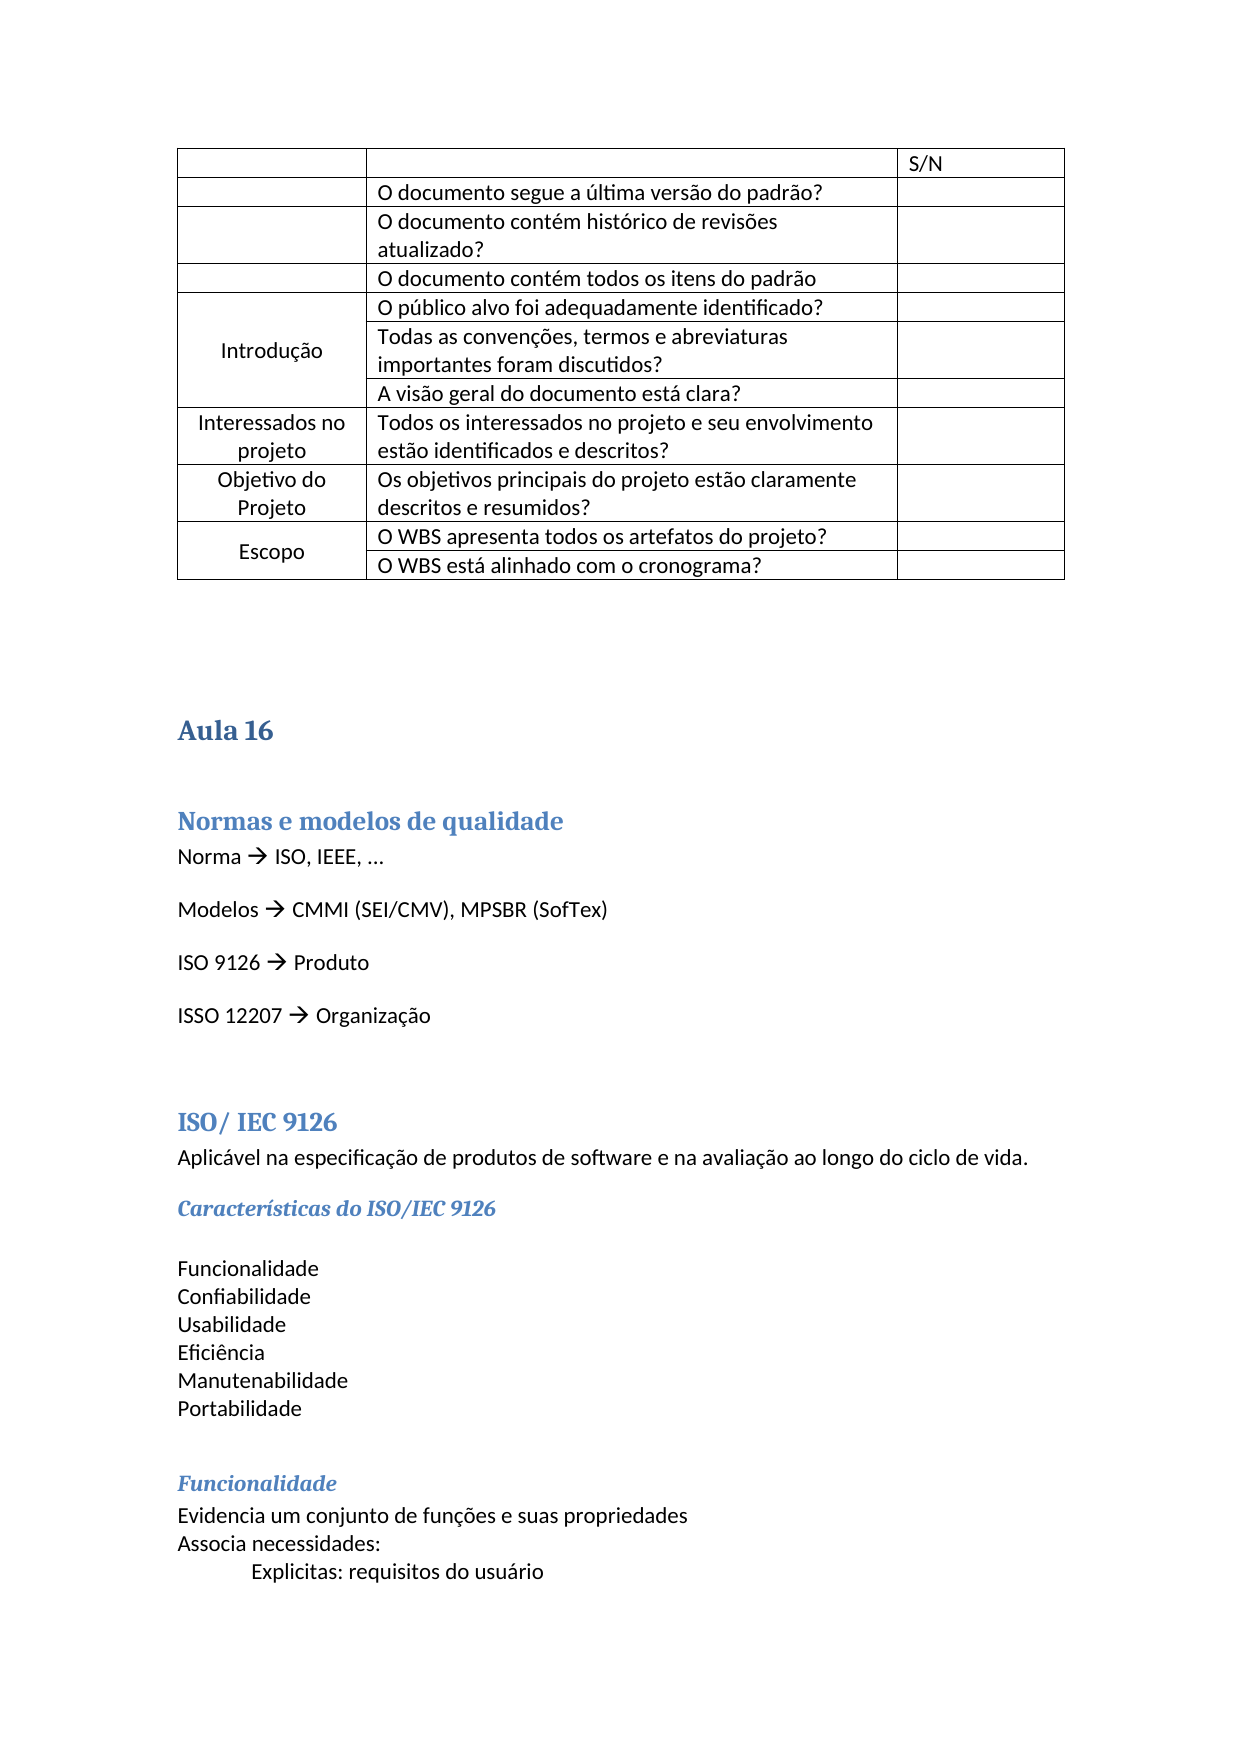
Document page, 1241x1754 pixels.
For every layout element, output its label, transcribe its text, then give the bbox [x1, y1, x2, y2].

table_cell [898, 264, 1064, 292]
table_cell Objetivo do Projeto [178, 465, 366, 521]
text Modelos CMMI (SEI/CMV), MPSBR (SofTex) [177, 895, 1063, 923]
table_cell O documento segue a última versão do padrão? [367, 178, 897, 206]
text Manutenabilidade [177, 1366, 1063, 1394]
table_cell [178, 264, 366, 292]
table_cell O público alvo foi adequadamente identificado? [367, 293, 897, 321]
text Norma ISO, IEEE, ... [177, 842, 1063, 870]
table_cell Os objetivos principais do projeto estão claramente descritos e resumidos? [367, 465, 897, 521]
table_cell [898, 465, 1064, 521]
subtitle Normas e modelos de qualidade [177, 806, 1063, 837]
table_cell [178, 207, 366, 263]
subtitle Características do ISO/IEC 9126 [177, 1196, 1063, 1222]
subtitle Aula 16 [177, 714, 1063, 748]
table_cell O WBS apresenta todos os artefatos do projeto? [367, 522, 897, 550]
table_cell [898, 178, 1064, 206]
subtitle Funcionalidade [177, 1471, 1063, 1497]
table_cell [898, 379, 1064, 407]
table_cell O documento contém todos os itens do padrão [367, 264, 897, 292]
table_cell Escopo [178, 522, 366, 579]
table_cell [178, 178, 366, 206]
text Funcionalidade [177, 1254, 1063, 1282]
text Usabilidade [177, 1310, 1063, 1338]
table_cell Todos os interessados no projeto e seu envolvimento estão identificados e descritos? [367, 408, 897, 464]
table_cell [367, 149, 897, 177]
text Associa necessidades: [177, 1529, 1063, 1557]
table_cell Todas as convenções, termos e abreviaturas importantes foram discutidos? [367, 322, 897, 378]
subtitle ISO/ IEC 9126 [177, 1107, 1063, 1138]
table_cell [898, 293, 1064, 321]
table_cell [898, 207, 1064, 263]
table_cell [898, 522, 1064, 550]
text Eficiência [177, 1338, 1063, 1366]
table_cell [178, 149, 366, 177]
text Aplicável na especificação de produtos de software e na avaliação ao longo do ciclo de vida. [177, 1143, 1063, 1171]
text Confiabilidade [177, 1282, 1063, 1310]
text Portabilidade [177, 1394, 1063, 1422]
table_cell O WBS está alinhado com o cronograma? [367, 551, 897, 579]
table_cell [898, 322, 1064, 378]
table_cell Introdução [178, 293, 366, 407]
text Explicitas: requisitos do usuário [177, 1557, 1063, 1585]
table_cell Interessados no projeto [178, 408, 366, 464]
table_cell O documento contém histórico de revisões atualizado? [367, 207, 897, 263]
table_cell [898, 408, 1064, 464]
text Evidencia um conjunto de funções e suas propriedades [177, 1501, 1063, 1529]
text ISO 9126 Produto [177, 948, 1063, 976]
table_cell A visão geral do documento está clara? [367, 379, 897, 407]
text ISSO 12207 Organização [177, 1001, 1063, 1029]
table_cell [898, 551, 1064, 579]
table_cell Conformidade S/N [898, 149, 1064, 177]
